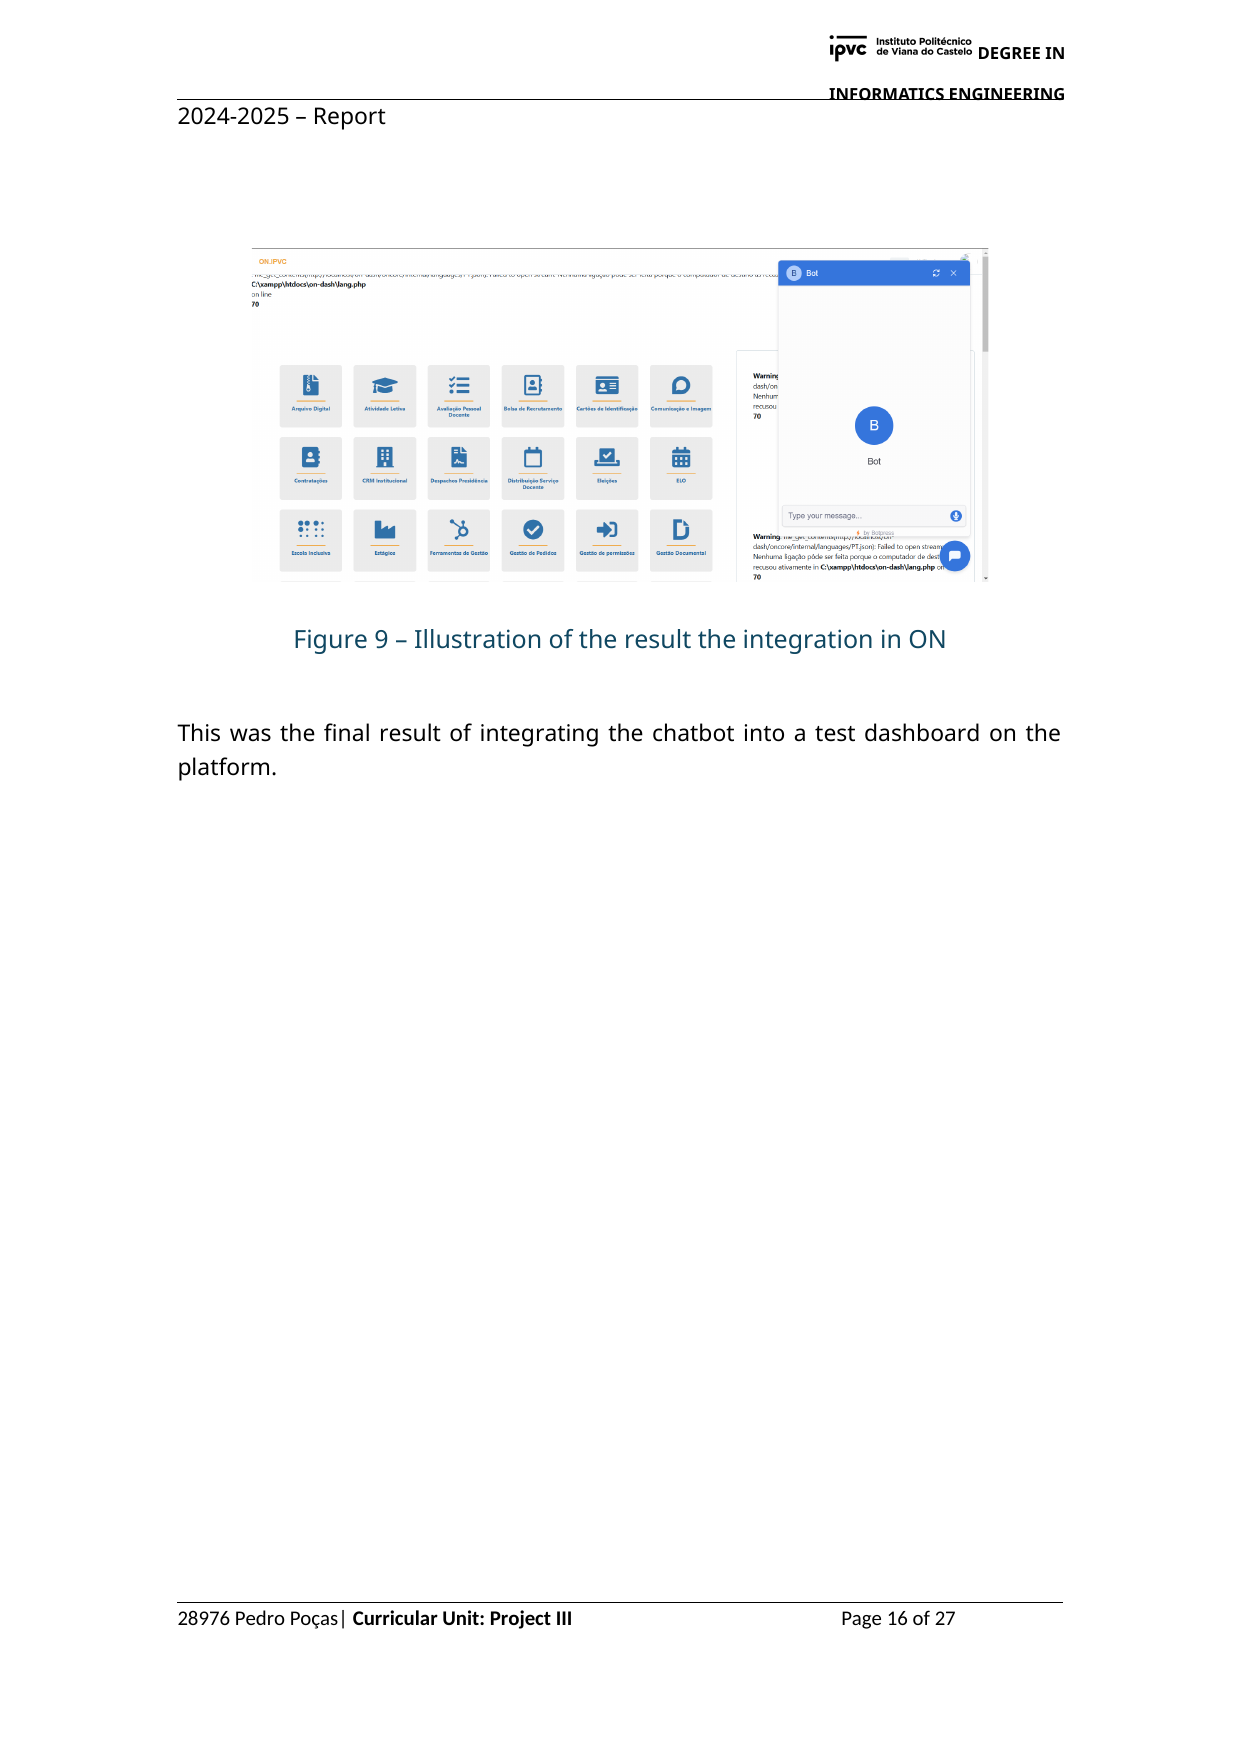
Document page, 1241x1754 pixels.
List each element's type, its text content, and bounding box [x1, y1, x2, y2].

text This was the final result of integrating the chatbot into a test dashboard on the platform. [177, 717, 1063, 782]
picture [816, 27, 985, 69]
subtitle Figure 9 – Illustration of the result the integration in ON [177, 622, 1063, 656]
picture [251, 248, 989, 582]
